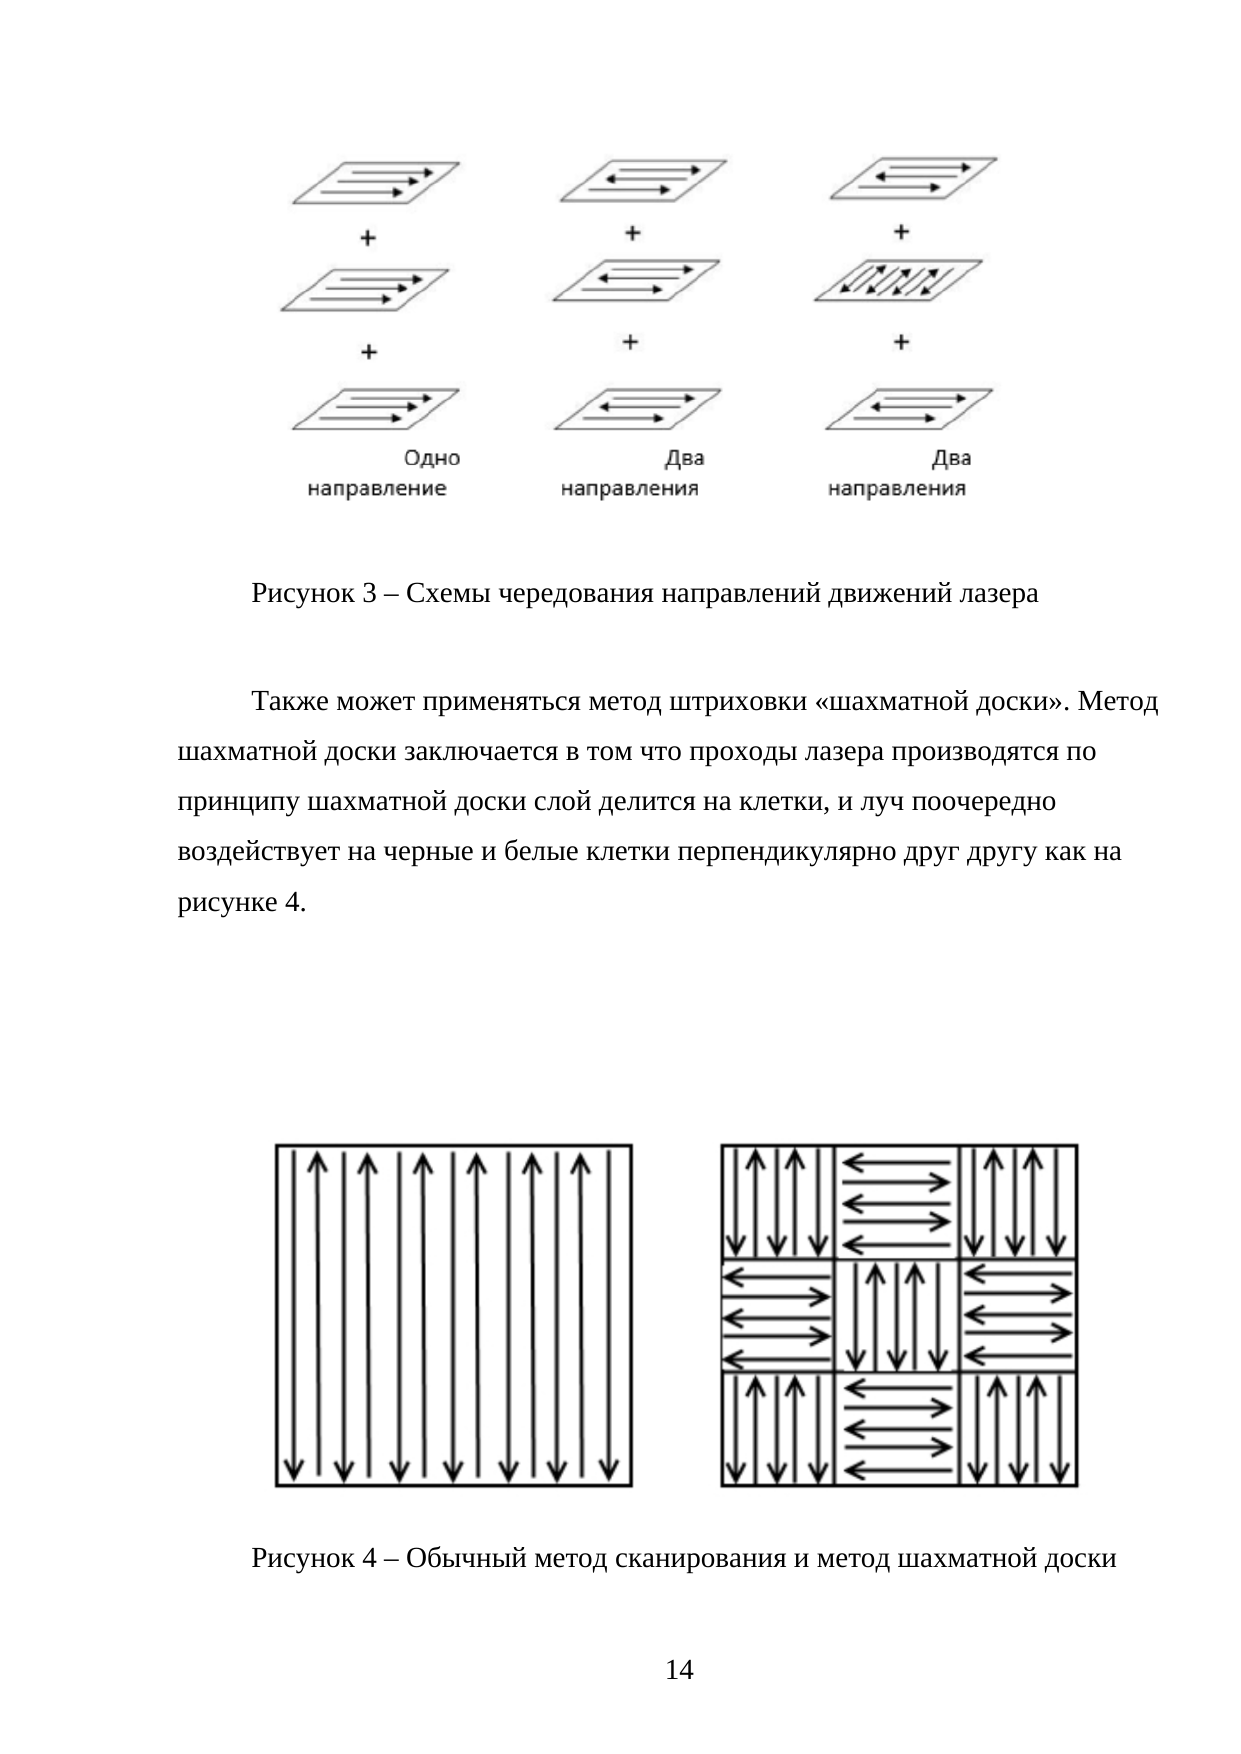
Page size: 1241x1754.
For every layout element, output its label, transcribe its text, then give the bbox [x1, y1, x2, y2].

picture [251, 118, 1077, 530]
picture [251, 1116, 1115, 1523]
text Рисунок 3 – Схемы чередования направлений движений лазера [177, 575, 1181, 609]
text Рисунок 4 – Обычный метод сканирования и метод шахматной доски [177, 1540, 1181, 1573]
text Также может применяться метод штриховки «шахматной доски». Метод шахматной доски заключается в том что проходы лазера производятся по принципу шахматной доски слой делится на клетки, и луч поочередно воздействует на черные и белые клетки перпендикулярно друг другу как на рисунке 4. [177, 683, 1181, 917]
